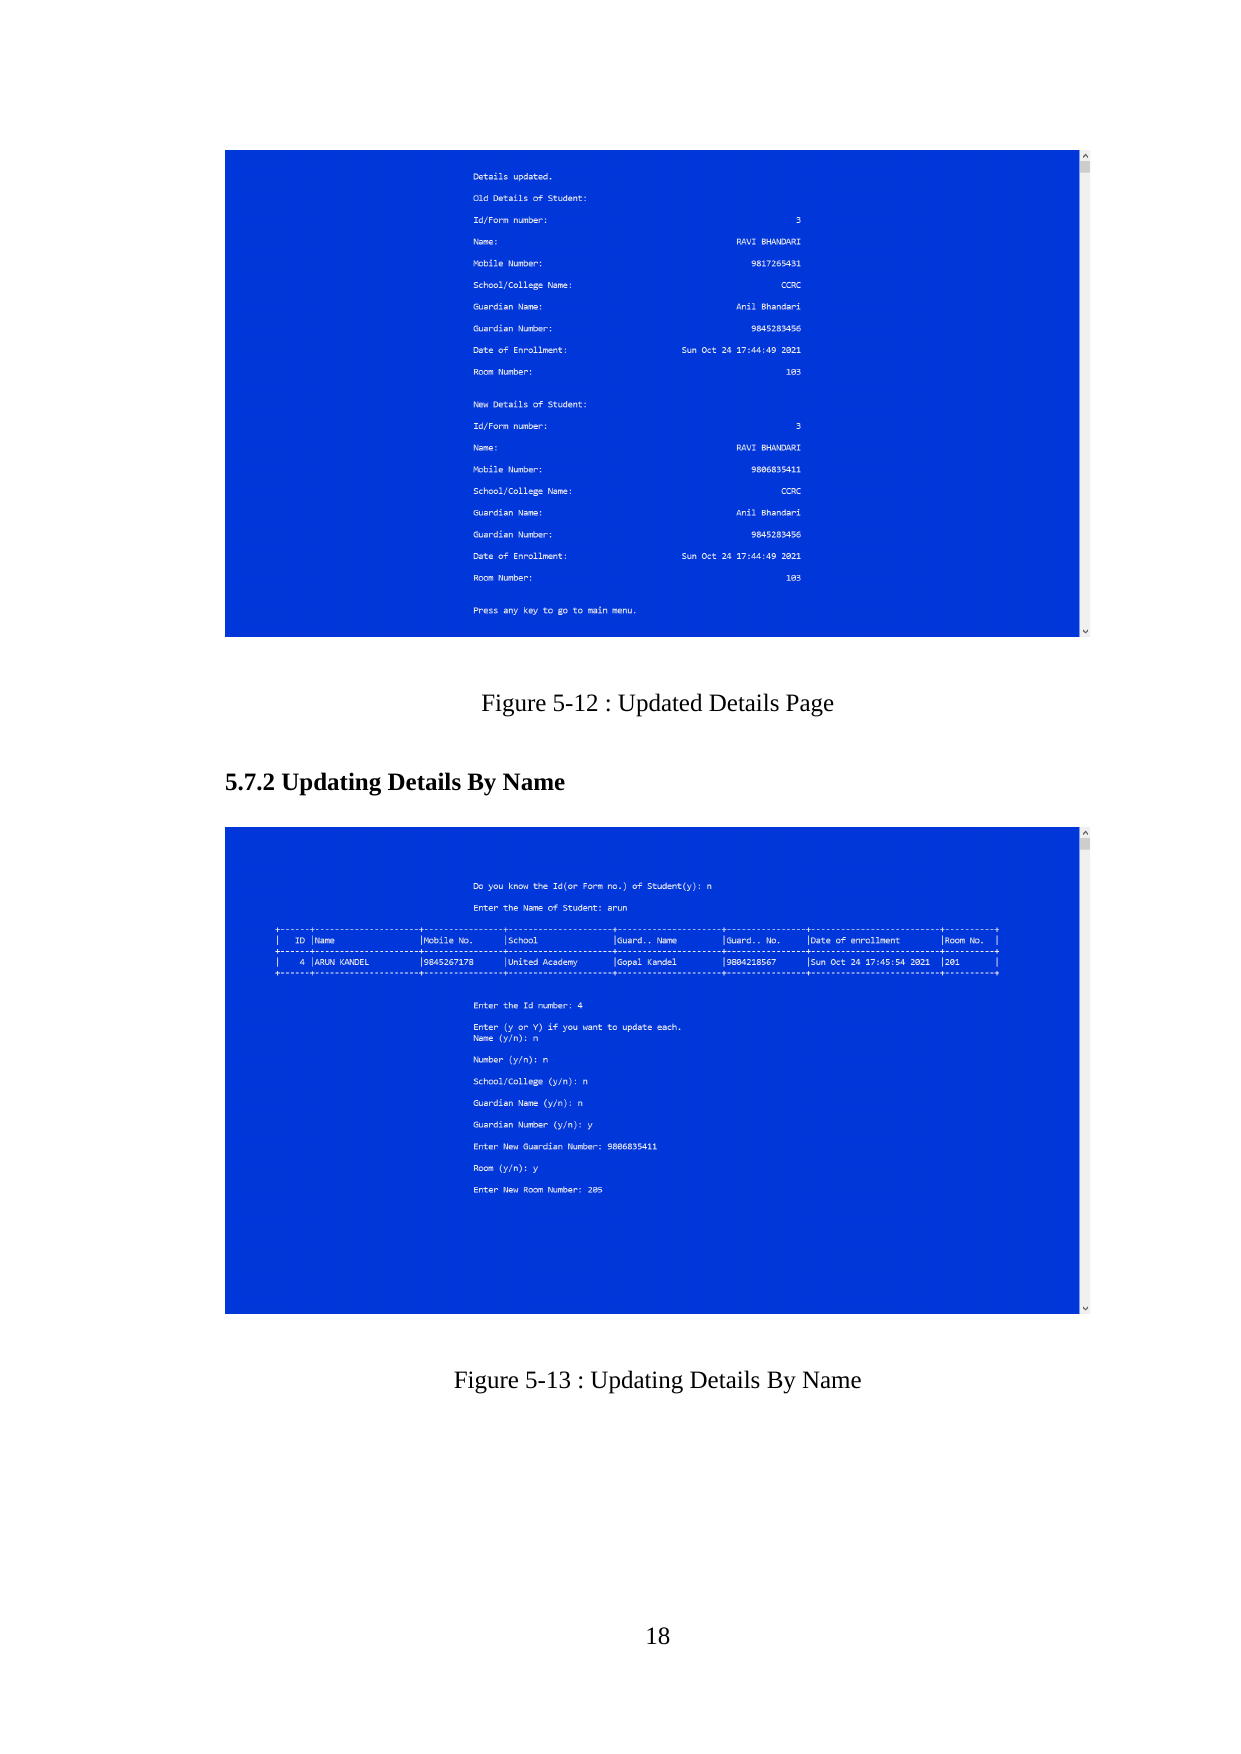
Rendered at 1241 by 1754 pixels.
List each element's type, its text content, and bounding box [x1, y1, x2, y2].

picture [225, 827, 1091, 1314]
picture [225, 150, 1091, 637]
subtitle 5.7.2 Updating Details By Name [225, 767, 1090, 796]
